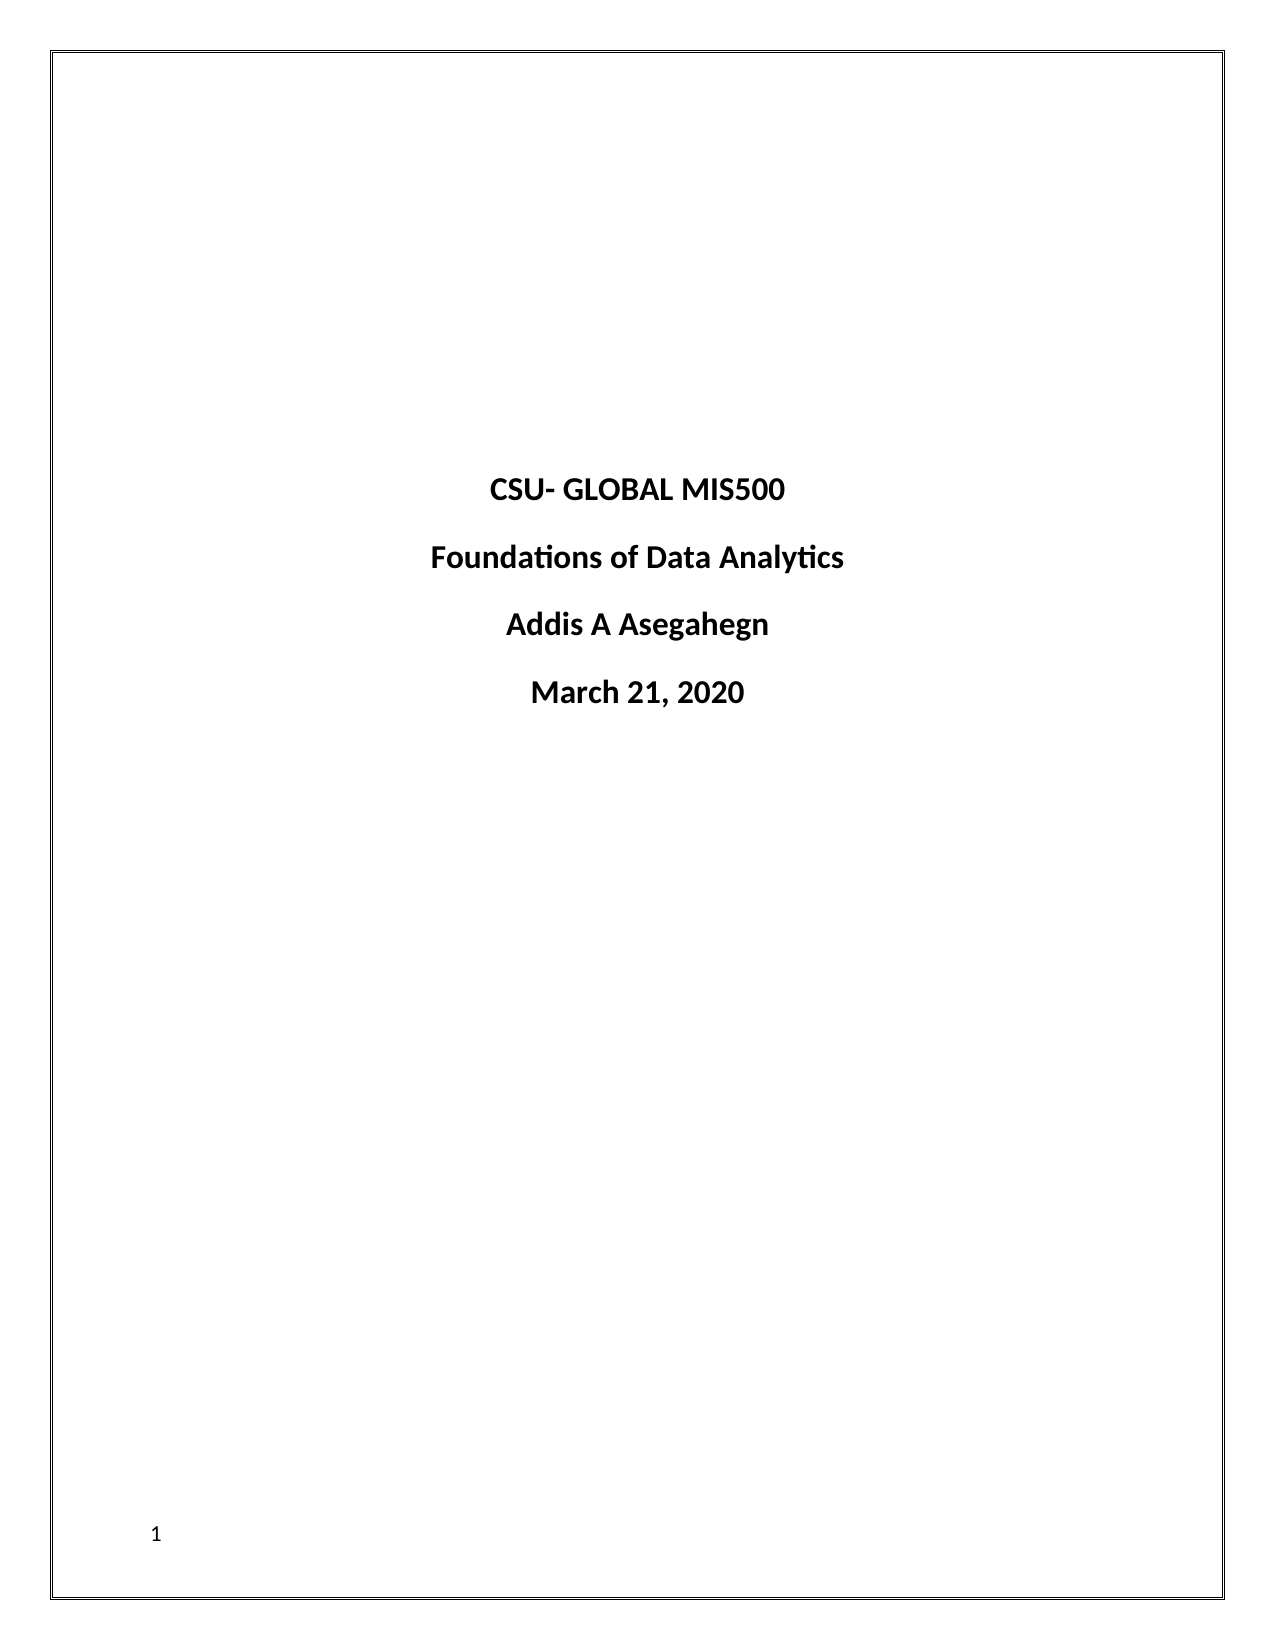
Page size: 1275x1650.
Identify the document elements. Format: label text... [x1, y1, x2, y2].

text March 21, 2020 [150, 671, 1125, 712]
text Foundations of Data Analytics [150, 536, 1125, 576]
text CSU- GLOBAL MIS500 [150, 468, 1125, 509]
text Addis A Asegahegn [150, 603, 1125, 644]
